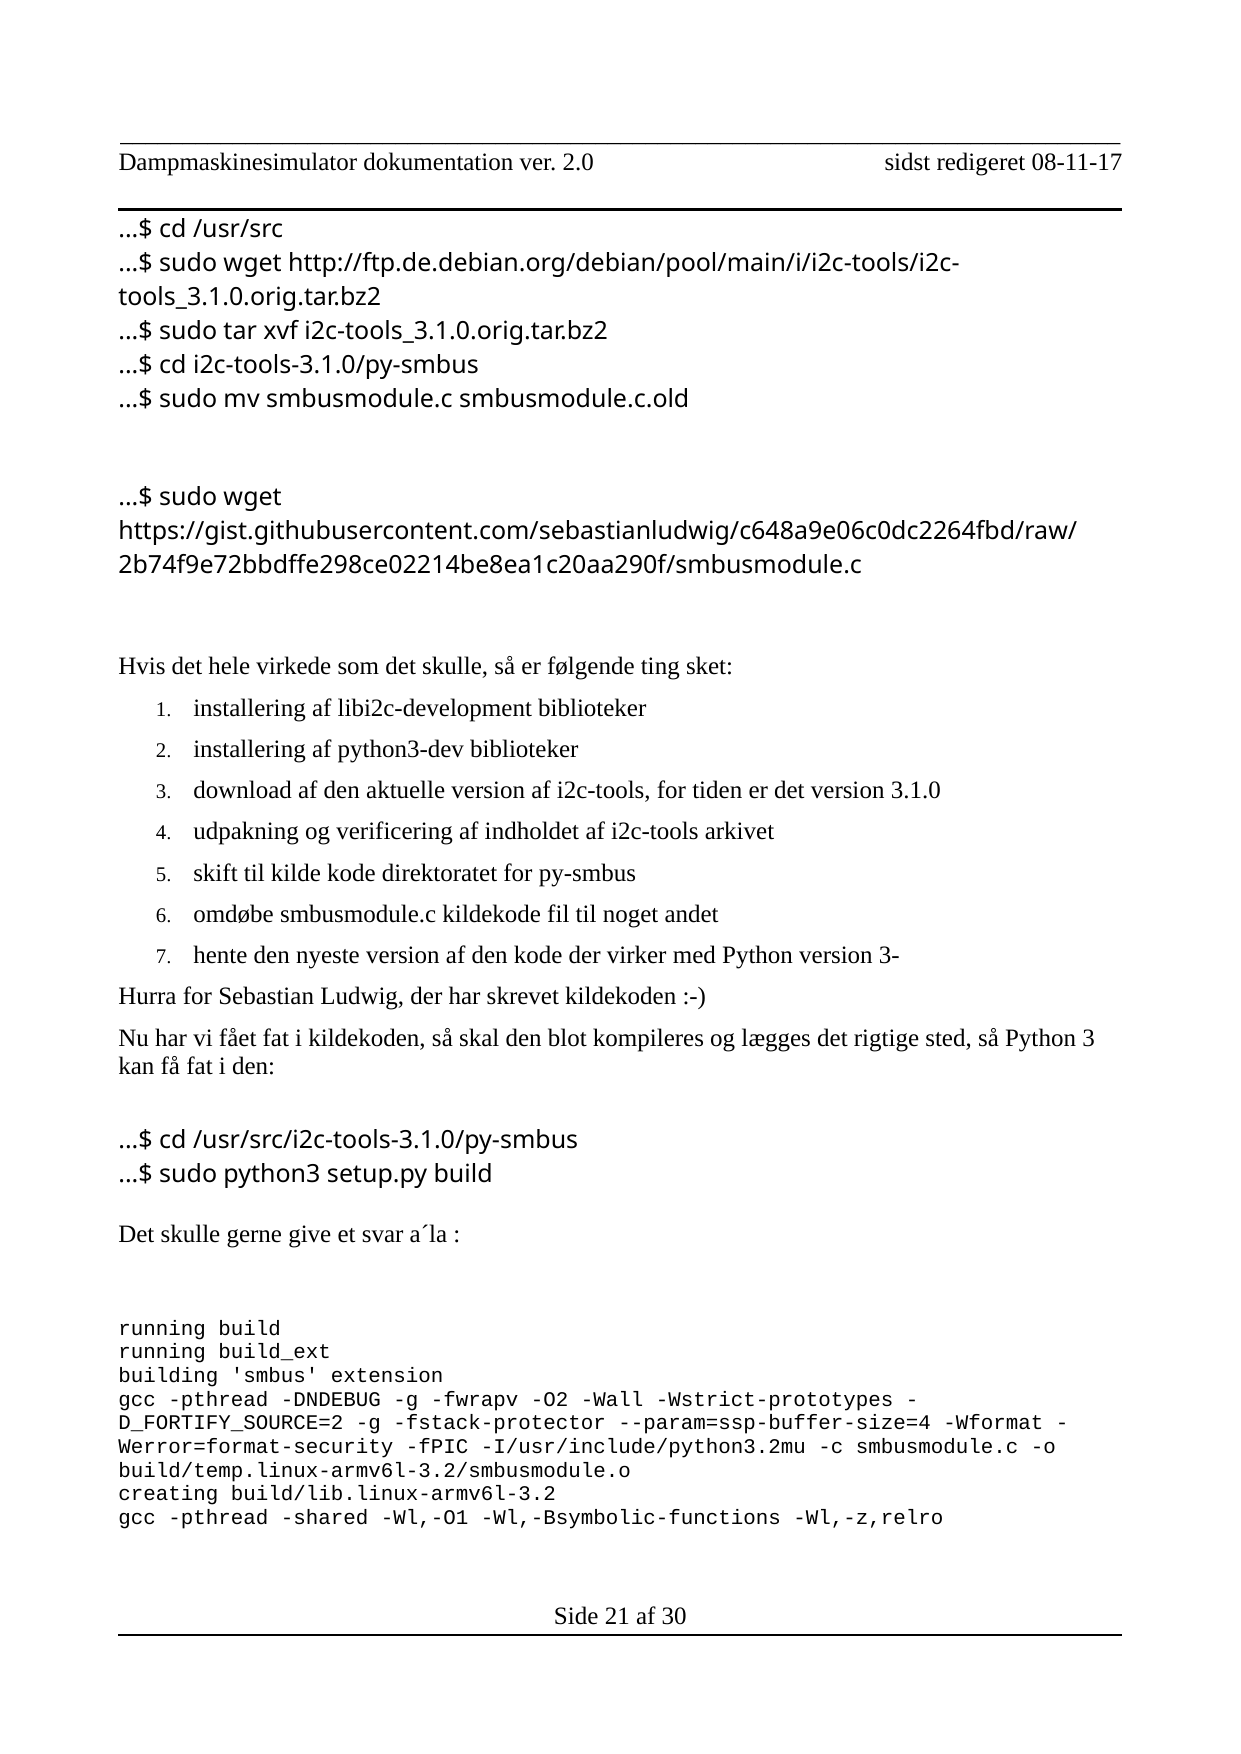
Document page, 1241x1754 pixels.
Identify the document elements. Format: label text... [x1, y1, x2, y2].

text running build_ext [118, 1341, 1122, 1365]
text Hvis det hele virkede som det skulle, så er følgende ting sket: [118, 651, 1122, 680]
text ...$ cd /usr/src/i2c-tools-3.1.0/py-smbus [118, 1121, 1122, 1156]
text ...$ sudo wget http://ftp.de.debian.org/debian/pool/main/i/i2c-tools/i2c-tools_3.1.0.orig.tar.bz2 [118, 245, 1122, 313]
text gcc -pthread -DNDEBUG -g -fwrapv -O2 -Wall -Wstrict-prototypes -D_FORTIFY_SOURCE=2 -g -fstack-protector --param=ssp-buffer-size=4 -Wformat -Werror=format-security -fPIC -I/usr/include/python3.2mu -c smbusmodule.c -o build/temp.linux-armv6l-3.2/smbusmodule.o [118, 1389, 1122, 1483]
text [118, 1507, 1122, 1531]
text Hurra for Sebastian Ludwig, der har skrevet kildekoden :-) [118, 981, 1122, 1010]
text Det skulle gerne give et svar a´la : [118, 1219, 1122, 1248]
list download af den aktuelle version af i2c-tools, for tiden er det version 3.1.0 [156, 775, 1122, 804]
text running build [118, 1318, 1122, 1341]
text creating build/lib.linux-armv6l-3.2 [118, 1483, 1122, 1507]
text ...$ sudo mv smbusmodule.c smbusmodule.c.old [118, 381, 1122, 415]
text ...$ sudo tar xvf i2c-tools_3.1.0.orig.tar.bz2 [118, 313, 1122, 347]
list skift til kilde kode direktoratet for py-smbus [156, 858, 1122, 886]
list installering af libi2c-development biblioteker [156, 693, 1122, 721]
list omdøbe smbusmodule.c kildekode fil til noget andet [156, 899, 1122, 928]
text ...$ cd /usr/src [118, 211, 1122, 245]
text ...$ cd i2c-tools-3.1.0/py-smbus [118, 347, 1122, 381]
list installering af python3-dev biblioteker [156, 734, 1122, 763]
text ...$ sudo python3 setup.py build [118, 1156, 1122, 1189]
text building 'smbus' extension [118, 1365, 1122, 1389]
text Nu har vi fået fat i kildekoden, så skal den blot kompileres og lægges det rigtige sted, så Python 3 kan få fat i den: [118, 1023, 1122, 1080]
list hente den nyeste version af den kode der virker med Python version 3- [156, 940, 1122, 969]
list udpakning og verificering af indholdet af i2c-tools arkivet [156, 816, 1122, 845]
text ...$ sudo wget https://gist.githubusercontent.com/sebastianludwig/c648a9e06c0dc2264fbd/raw/2b74f9e72bbdffe298ce02214be8ea1c20aa290f/smbusmodule.c [118, 478, 1122, 581]
